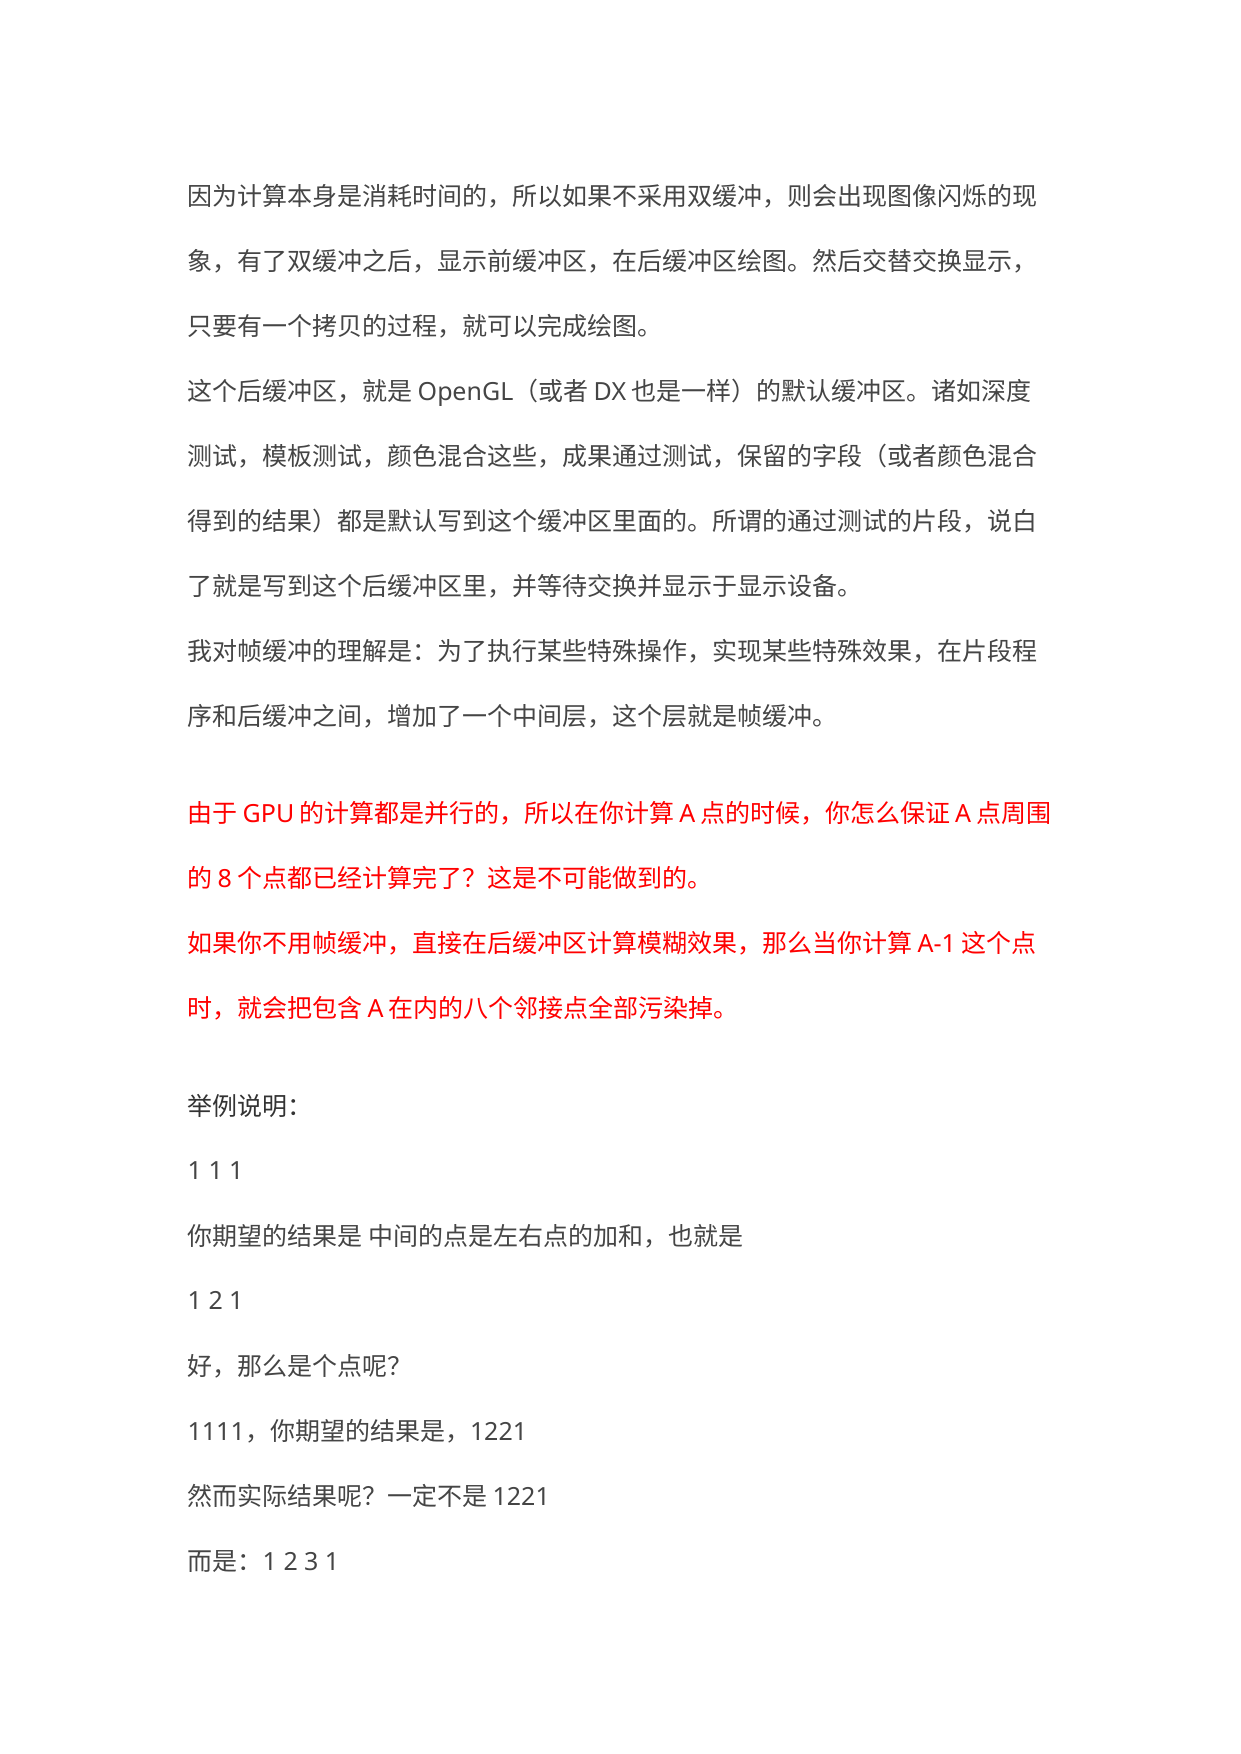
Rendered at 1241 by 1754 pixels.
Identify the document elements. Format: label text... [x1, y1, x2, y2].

text 这个后缓冲区，就是OpenGL（或者DX也是一样）的默认缓冲区。诸如深度测试，模板测试，颜色混合这些，成果通过测试，保留的字段（或者颜色混合得到的结果）都是默认写到这个缓冲区里面的。所谓的通过测试的片段，说白了就是写到这个后缓冲区里，并等待交换并显示于显示设备。 [187, 357, 1053, 617]
text 举例说明： [187, 1072, 1053, 1137]
text 好，那么是个点呢？ [187, 1332, 1053, 1397]
text 1111，你期望的结果是，1221 [187, 1397, 1053, 1462]
text 1 2 1 [187, 1267, 1053, 1332]
text 而是：1 2 3 1 [187, 1527, 1053, 1592]
text 然而实际结果呢？一定不是1221 [187, 1462, 1053, 1527]
text 你期望的结果是 中间的点是左右点的加和，也就是 [187, 1202, 1053, 1267]
text 如果你不用帧缓冲，直接在后缓冲区计算模糊效果，那么当你计算A-1这个点时，就会把包含A在内的八个邻接点全部污染掉。 [187, 909, 1053, 1039]
text 因为计算本身是消耗时间的，所以如果不采用双缓冲，则会出现图像闪烁的现象，有了双缓冲之后，显示前缓冲区，在后缓冲区绘图。然后交替交换显示，只要有一个拷贝的过程，就可以完成绘图。 [187, 162, 1053, 357]
text 我对帧缓冲的理解是：为了执行某些特殊操作，实现某些特殊效果，在片段程序和后缓冲之间，增加了一个中间层，这个层就是帧缓冲。 [187, 617, 1053, 747]
text 由于GPU的计算都是并行的，所以在你计算A点的时候，你怎么保证A点周围的8个点都已经计算完了？这是不可能做到的。 [187, 779, 1053, 909]
text 1 1 1 [187, 1137, 1053, 1202]
